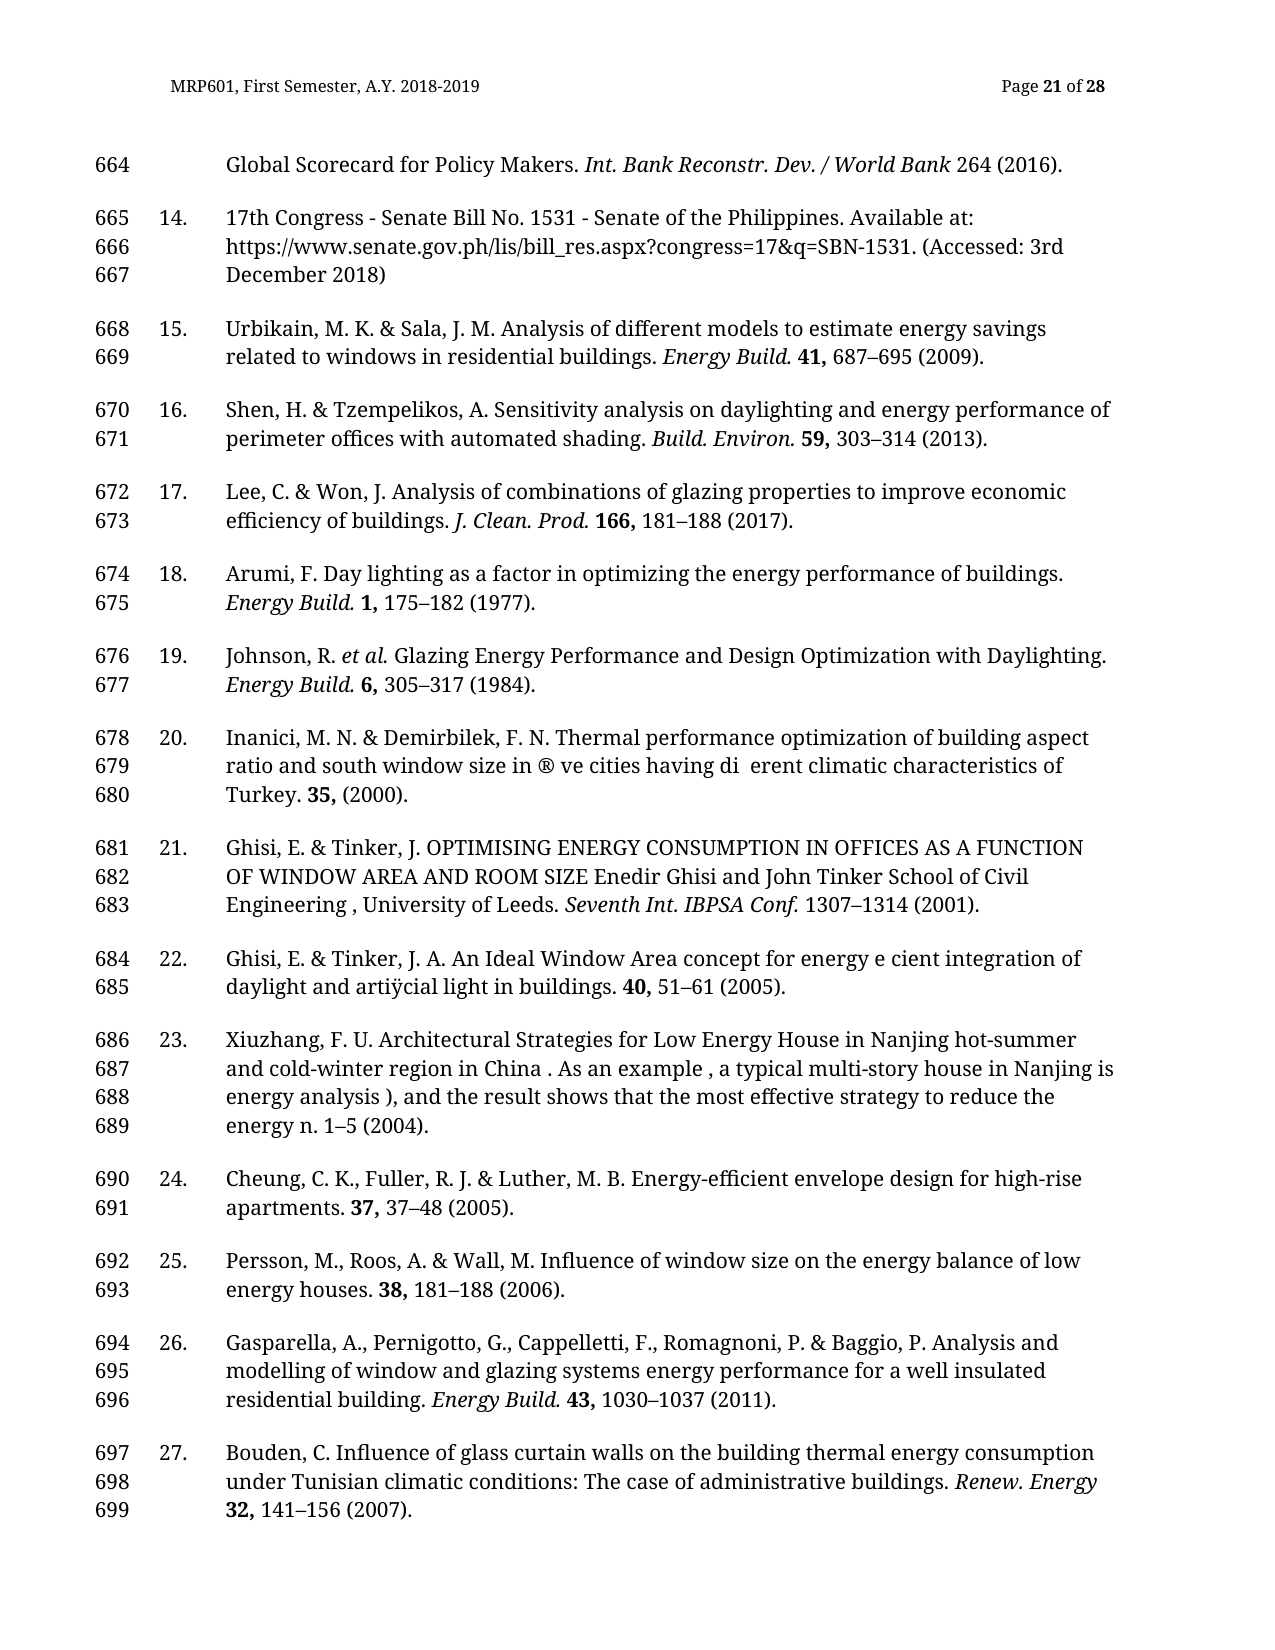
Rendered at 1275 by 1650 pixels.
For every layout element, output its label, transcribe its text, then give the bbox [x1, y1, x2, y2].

text 19. Johnson, R. et al. Glazing Energy Performance and Design Optimization with Daylighting. Energy Build. 6, 305–317 (1984). [159, 641, 1116, 698]
text 27. Bouden, C. Influence of glass curtain walls on the building thermal energy consumption under Tunisian climatic conditions: The case of administrative buildings. Renew. Energy 32, 141–156 (2007). [159, 1438, 1116, 1524]
text 17. Lee, C. & Won, J. Analysis of combinations of glazing properties to improve economic efficiency of buildings. J. Clean. Prod. 166, 181–188 (2017). [159, 477, 1116, 534]
text 24. Cheung, C. K., Fuller, R. J. & Luther, M. B. Energy-efficient envelope design for high-rise apartments. 37, 37–48 (2005). [159, 1164, 1116, 1221]
text 25. Persson, M., Roos, A. & Wall, M. Influence of window size on the energy balance of low energy houses. 38, 181–188 (2006). [159, 1246, 1116, 1303]
text 23. Xiuzhang, F. U. Architectural Strategies for Low Energy House in Nanjing hot-summer and cold-winter region in China . As an example , a typical multi-story house in Nanjing is energy analysis ), and the result shows that the most effective strategy to reduce the energy n. 1–5 (2004). [159, 1026, 1116, 1139]
text 18. Arumi, F. Day lighting as a factor in optimizing the energy performance of buildings. Energy Build. 1, 175–182 (1977). [159, 559, 1116, 616]
text 16. Shen, H. & Tzempelikos, A. Sensitivity analysis on daylighting and energy performance of perimeter offices with automated shading. Build. Environ. 59, 303–314 (2013). [159, 396, 1116, 452]
text 14. 17th Congress - Senate Bill No. 1531 - Senate of the Philippines. Available at: https://www.senate.gov.ph/lis/bill_res.aspx?congress=17&q=SBN-1531. (Accessed: 3rd December 2018) [159, 203, 1116, 289]
text 22. Ghisi, E. & Tinker, J. A. An Ideal Window Area concept for energy e cient integration of daylight and artiÿcial light in buildings. 40, 51–61 (2005). [159, 944, 1116, 1001]
text 20. Inanici, M. N. & Demirbilek, F. N. Thermal performance optimization of building aspect ratio and south window size in ® ve cities having di  erent climatic characteristics of Turkey. 35, (2000). [159, 723, 1116, 808]
text 15. Urbikain, M. K. & Sala, J. M. Analysis of different models to estimate energy savings related to windows in residential buildings. Energy Build. 41, 687–695 (2009). [159, 314, 1116, 371]
text 26. Gasparella, A., Pernigotto, G., Cappelletti, F., Romagnoni, P. & Baggio, P. Analysis and modelling of window and glazing systems energy performance for a well insulated residential building. Energy Build. 43, 1030–1037 (2011). [159, 1328, 1116, 1413]
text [159, 150, 1116, 178]
text 21. Ghisi, E. & Tinker, J. OPTIMISING ENERGY CONSUMPTION IN OFFICES AS A FUNCTION OF WINDOW AREA AND ROOM SIZE Enedir Ghisi and John Tinker School of Civil Engineering , University of Leeds. Seventh Int. IBPSA Conf. 1307–1314 (2001). [159, 833, 1116, 919]
